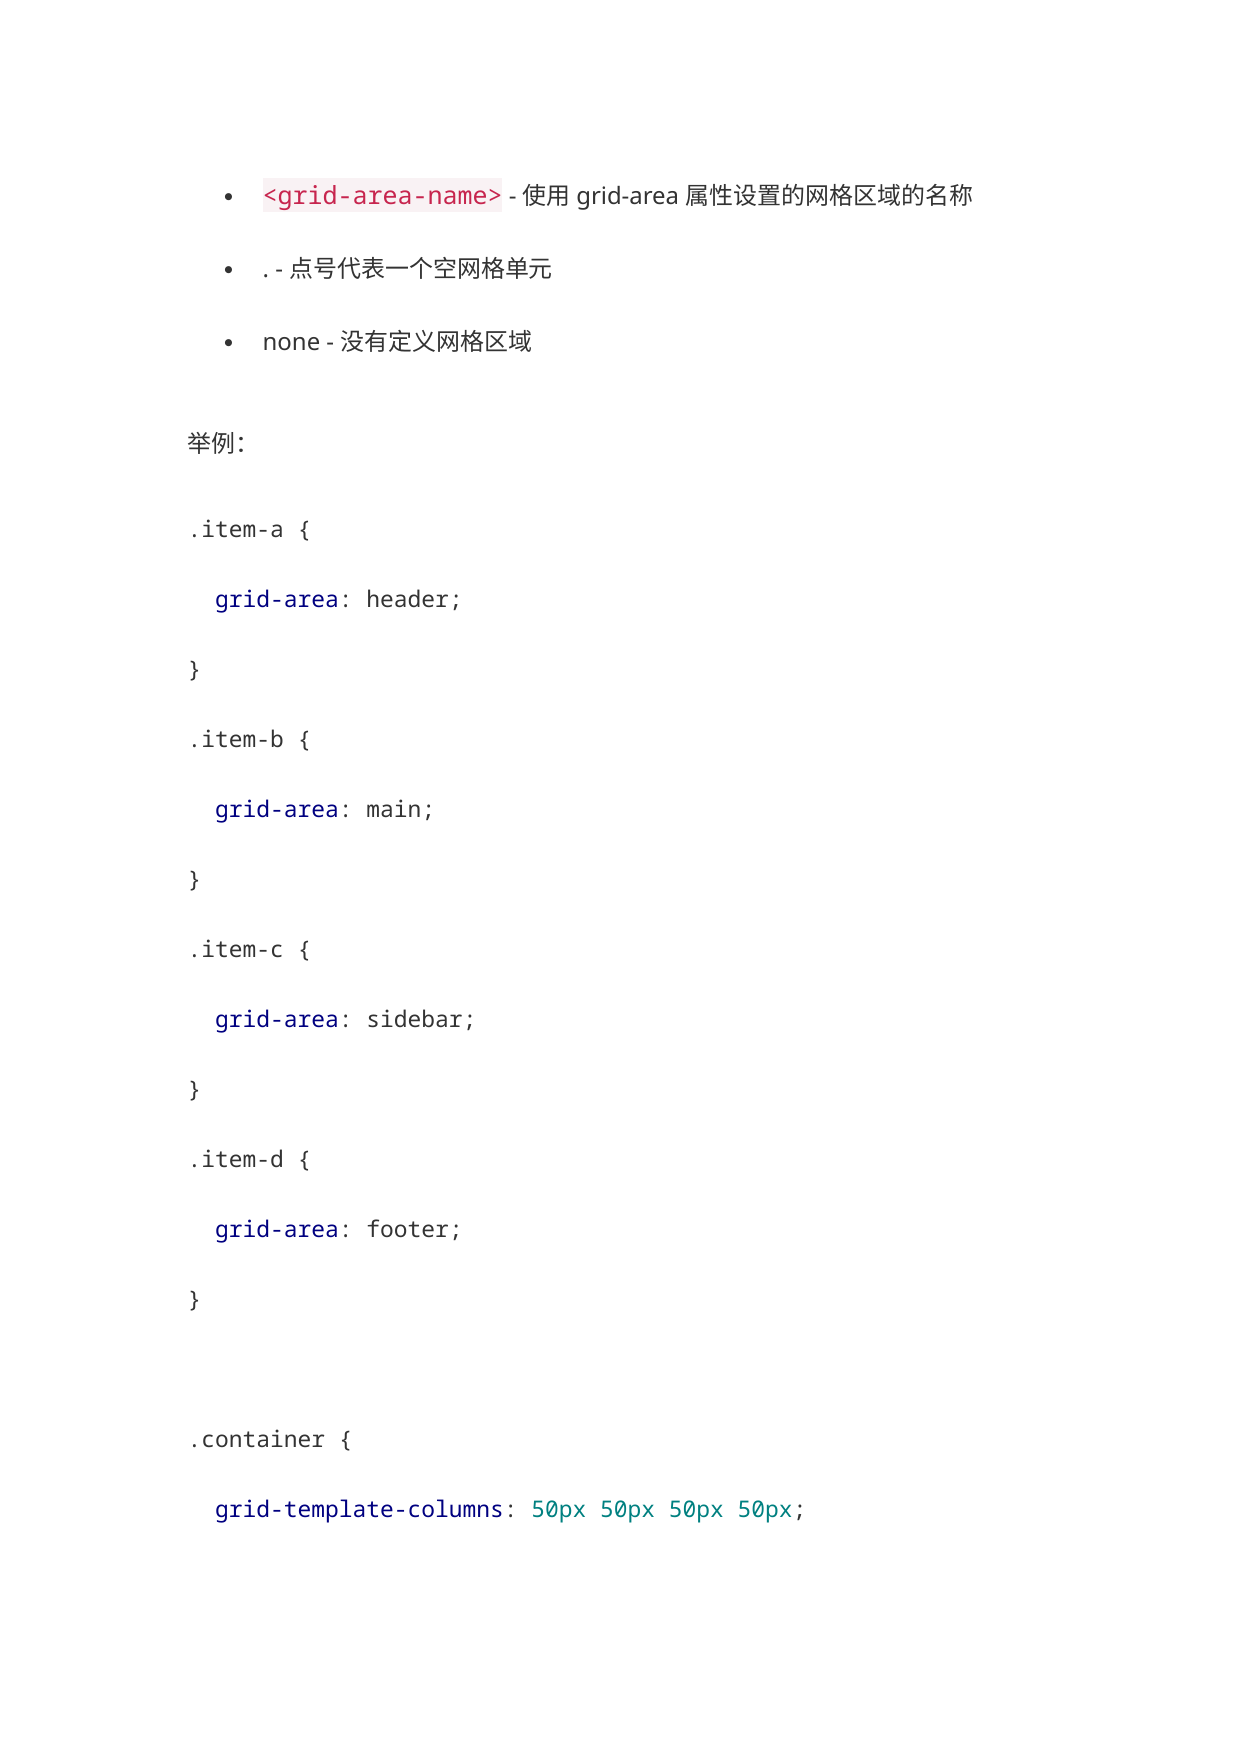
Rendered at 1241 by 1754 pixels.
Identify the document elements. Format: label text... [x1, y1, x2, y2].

text .container { [187, 1422, 1053, 1454]
text .item-b { [187, 722, 1053, 754]
text .item-c { [187, 932, 1053, 964]
text .item-d { [187, 1142, 1053, 1174]
text } [187, 1282, 1053, 1314]
text 举例： [187, 409, 1053, 474]
text .item-a { [187, 512, 1053, 544]
text grid-area: main; [187, 792, 1053, 824]
text grid-area: footer; [187, 1212, 1053, 1244]
list none - 没有定义网格区域 [225, 307, 1053, 372]
text } [187, 652, 1053, 684]
text } [187, 862, 1053, 894]
text grid-area: header; [187, 582, 1053, 614]
list <grid-area-name> - 使用 grid-area 属性设置的网格区域的名称 [225, 162, 1053, 227]
list . - 点号代表一个空网格单元 [225, 234, 1053, 299]
text grid-area: sidebar; [187, 1002, 1053, 1034]
text } [187, 1072, 1053, 1104]
text grid-template-columns: 50px 50px 50px 50px; [187, 1492, 1053, 1524]
